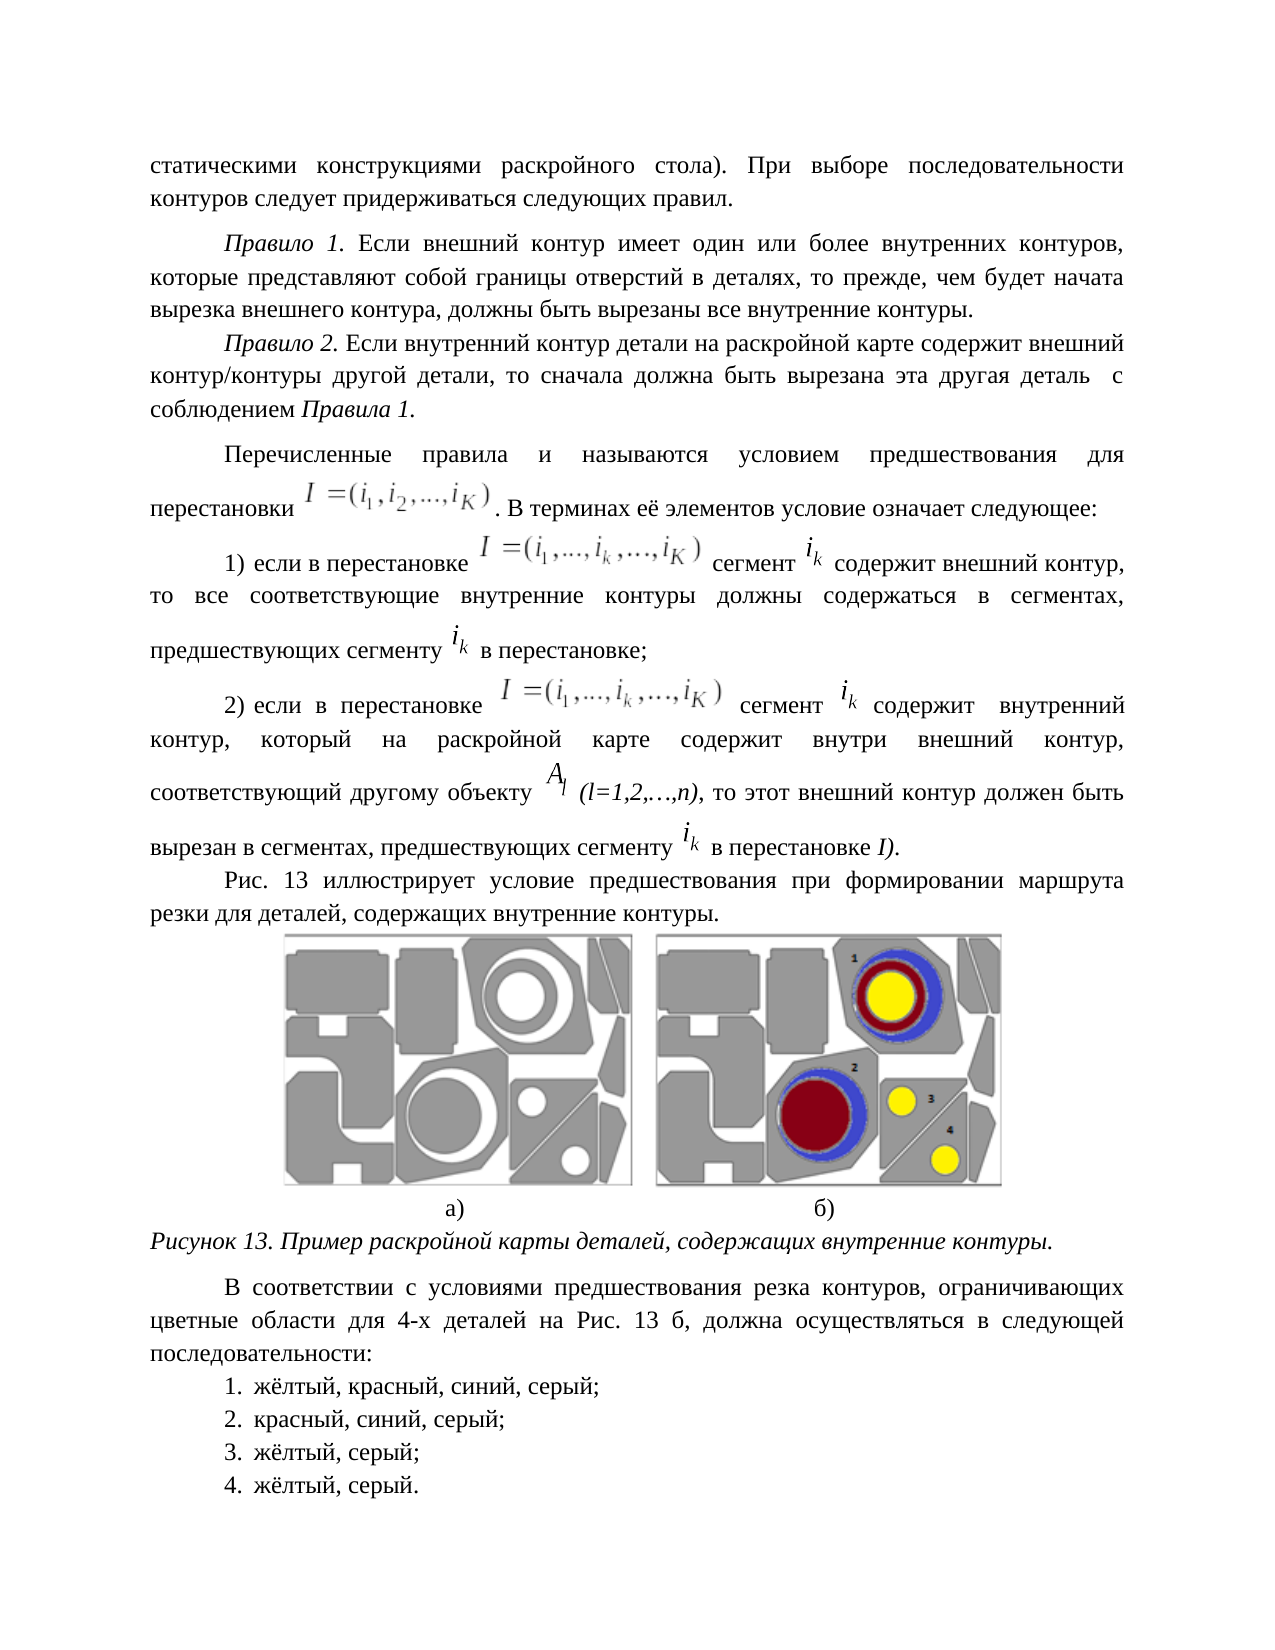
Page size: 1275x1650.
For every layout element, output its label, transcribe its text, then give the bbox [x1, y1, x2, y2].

list Рис. 13 иллюстрирует условие предшествования при формировании маршрута резки для деталей, содержащих внутренние контуры. [150, 865, 1125, 927]
list жёлтый, серый; [224, 1437, 1125, 1466]
list красный, синий, серый; [224, 1404, 1125, 1432]
list В соответствии с условиями предшествования резка контуров, ограничивающих цветные области для 4-х деталей на Рис. 13 б, должна осуществляться в следующей последовательности: [150, 1272, 1125, 1366]
text Рисунок 13. Пример раскройной карты деталей, содержащих внутренние контуры. [150, 1226, 1125, 1255]
list жёлтый, серый. [224, 1470, 1125, 1498]
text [150, 150, 1125, 212]
text Правило 2. Если внутренний контур детали на раскройной карте содержит внешний контур/контуры другой детали, то сначала должна быть вырезана эта другая деталь с соблюдением Правила 1. [150, 328, 1125, 422]
text Правило 1. Если внешний контур имеет один или более внутренних контуров, которые представляют собой границы отверстий в деталях, то прежде, чем будет начата вырезка внешнего контура, должны быть вырезаны все внутренние контуры. [150, 228, 1125, 323]
picture [282, 931, 1002, 1189]
list жёлтый, красный, синий, серый; [224, 1371, 1125, 1399]
list если в перестановке сегмент содержит внешний контур, то все соответствующие внутренние контуры должны содержаться в сегментах, предшествующих сегменту в перестановке; [150, 526, 1125, 664]
list если в перестановке сегмент содержит внутренний контур, который на раскройной карте содержит внутри внешний контур, соответствующий другому объекту (l=1,2,…,n), то этот внешний контур должен быть вырезан в сегментах, предшествующих сегменту в перестановке I). [150, 669, 1125, 861]
text Перечисленные правила и называются условием предшествования для перестановки . В терминах её элементов условие означает следующее: [150, 439, 1125, 521]
text а) б) [283, 1193, 1125, 1222]
